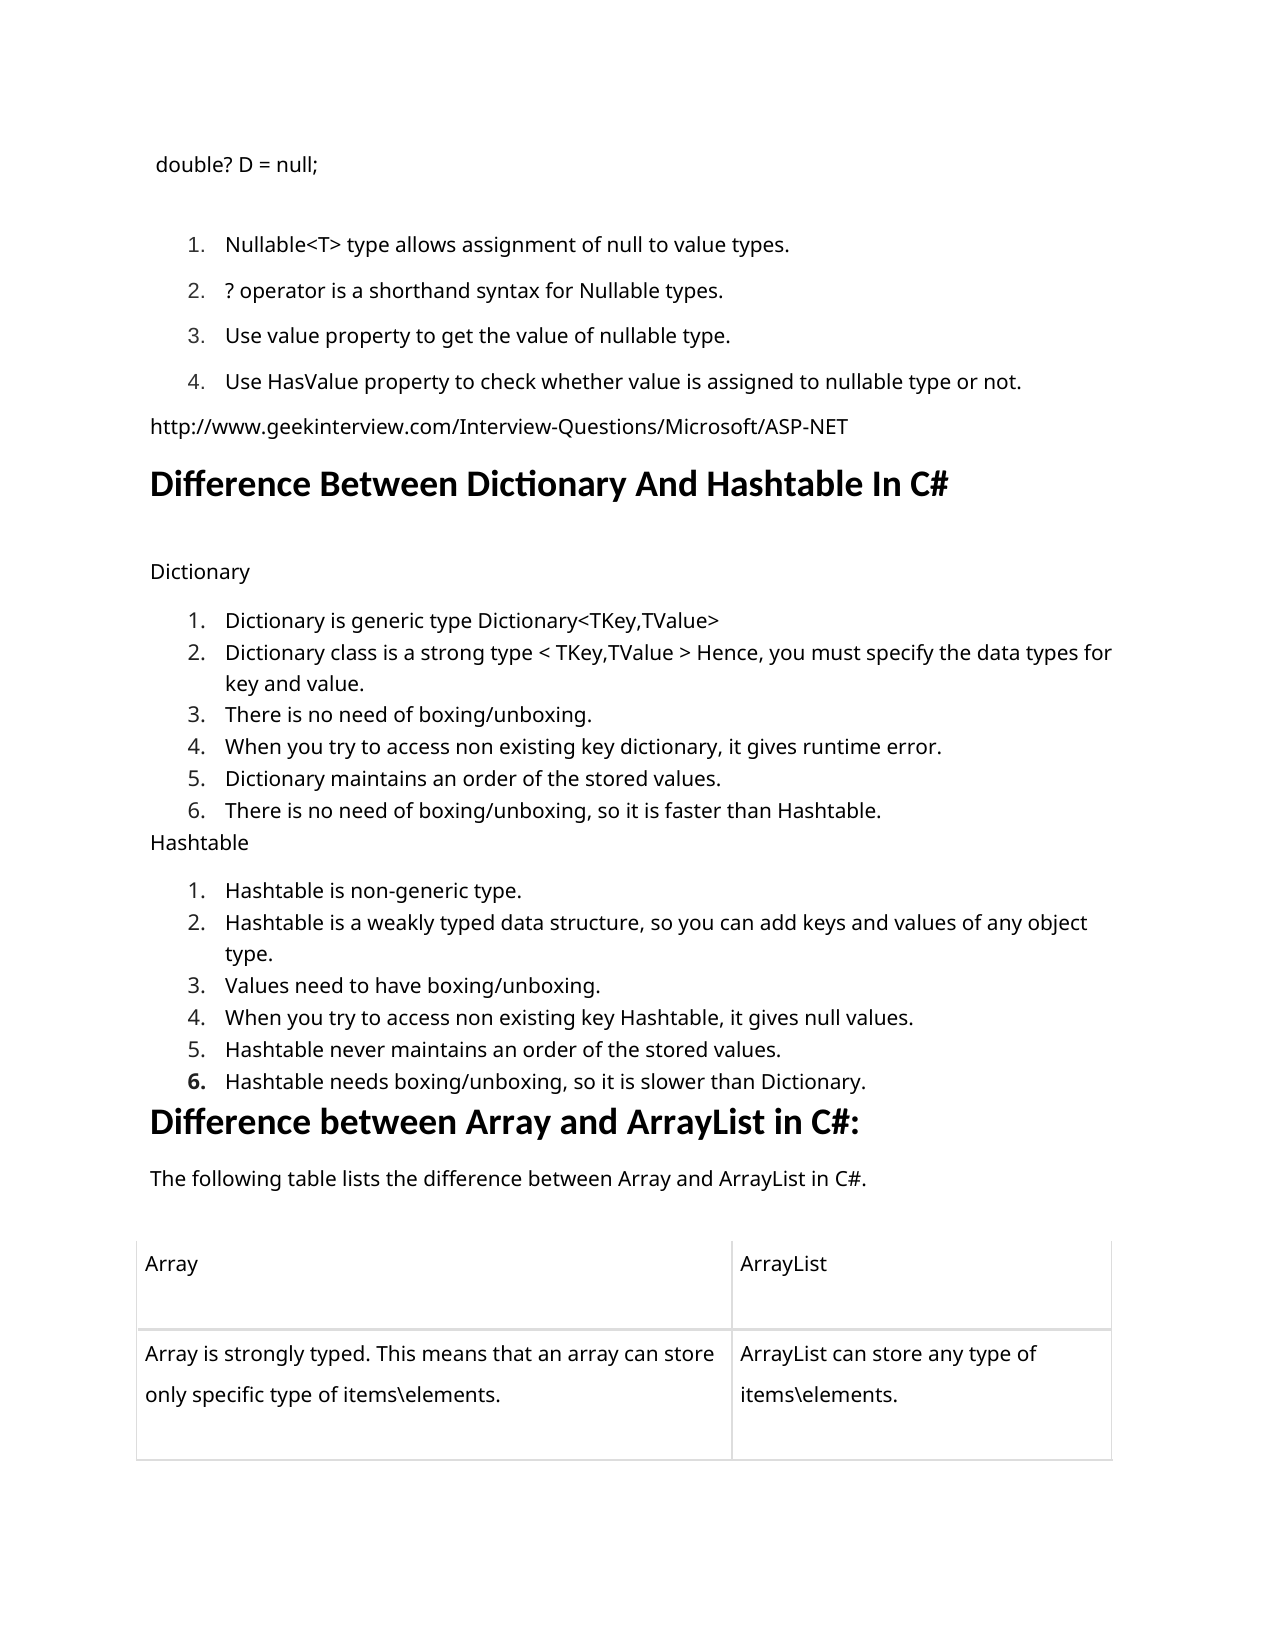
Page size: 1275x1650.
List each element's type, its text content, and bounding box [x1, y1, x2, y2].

text http://www.geekinterview.com/Interview-Questions/Microsoft/ASP-NET [150, 412, 1125, 441]
list Hashtable is non-generic type. [187, 875, 1125, 905]
table_header Array [137, 1241, 731, 1328]
table_cell Array is strongly typed. This means that an array can store only specific type of items\elements. [137, 1329, 731, 1459]
list Hashtable never maintains an order of the stored values. [187, 1034, 1125, 1063]
list Use HasValue property to check whether value is assigned to nullable type or not. [187, 367, 1125, 395]
table_header ArrayList [733, 1241, 1111, 1328]
subtitle Difference Between Dictionary And Hashtable In C# [150, 459, 1125, 505]
list Hashtable is a weakly typed data structure, so you can add keys and values of any object type. [187, 907, 1125, 967]
list There is no need of boxing/unboxing, so it is faster than Hashtable. [187, 796, 1125, 825]
text Dictionary [150, 557, 1125, 586]
text Difference between Array and ArrayList in C#: [150, 1098, 1125, 1144]
list There is no need of boxing/unboxing. [187, 699, 1125, 729]
list Dictionary class is a strong type < TKey,TValue > Hence, you must specify the data types for key and value. [187, 637, 1125, 697]
text double? D = null; [150, 150, 1125, 178]
list Dictionary is generic type Dictionary<TKey,TValue> [187, 604, 1125, 634]
list When you try to access non existing key Hashtable, it gives null values. [187, 1002, 1125, 1031]
text Hashtable [150, 828, 1125, 856]
list Values need to have boxing/unboxing. [187, 969, 1125, 999]
list Nullable<T> type allows assignment of null to value types. [187, 231, 1125, 259]
table_cell ArrayList can store any type of items\elements. [733, 1331, 1111, 1459]
list Dictionary maintains an order of the stored values. [187, 763, 1125, 793]
list When you try to access non existing key dictionary, it gives runtime error. [187, 731, 1125, 761]
text The following table lists the difference between Array and ArrayList in C#. [150, 1164, 1125, 1192]
list Use value property to get the value of nullable type. [187, 321, 1125, 350]
list ? operator is a shorthand syntax for Nullable types. [187, 276, 1125, 304]
list Hashtable needs boxing/unboxing, so it is slower than Dictionary. [187, 1066, 1125, 1096]
